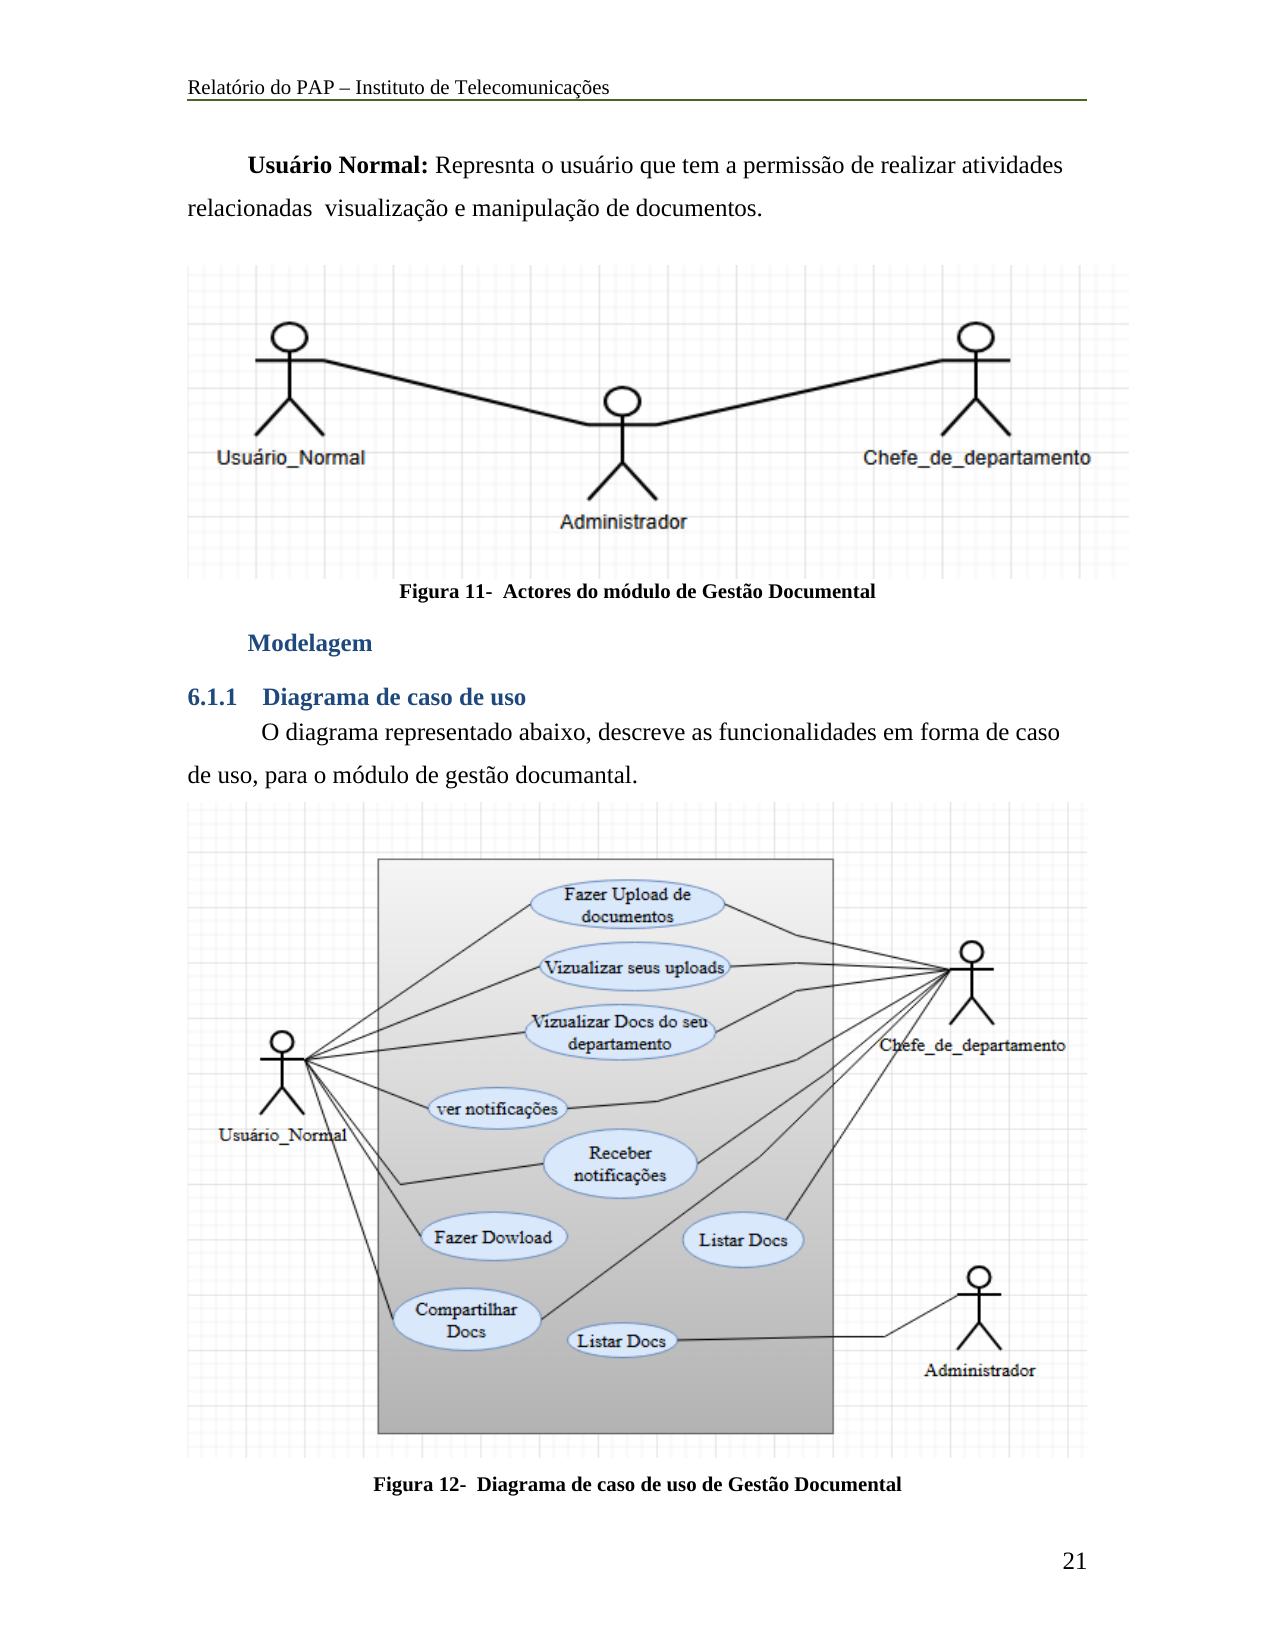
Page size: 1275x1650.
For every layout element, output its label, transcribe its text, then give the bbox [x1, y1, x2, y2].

subtitle Diagrama de caso de uso [187, 682, 1087, 710]
subtitle Modelagem [247, 628, 1087, 657]
text Usuário Normal: Represnta o usuário que tem a permissão de realizar atividades relacionadas visualização e manipulação de documentos. [187, 150, 1087, 222]
picture [187, 802, 1088, 1458]
text Figura 12- Diagrama de caso de uso de Gestão Documental [187, 1472, 1087, 1496]
picture [187, 265, 1129, 579]
text O diagrama representado abaixo, descreve as funcionalidades em forma de caso [187, 717, 1087, 745]
text de uso, para o módulo de gestão documantal. [187, 760, 1087, 788]
text Figura 11- Actores do módulo de Gestão Documental [187, 579, 1087, 603]
